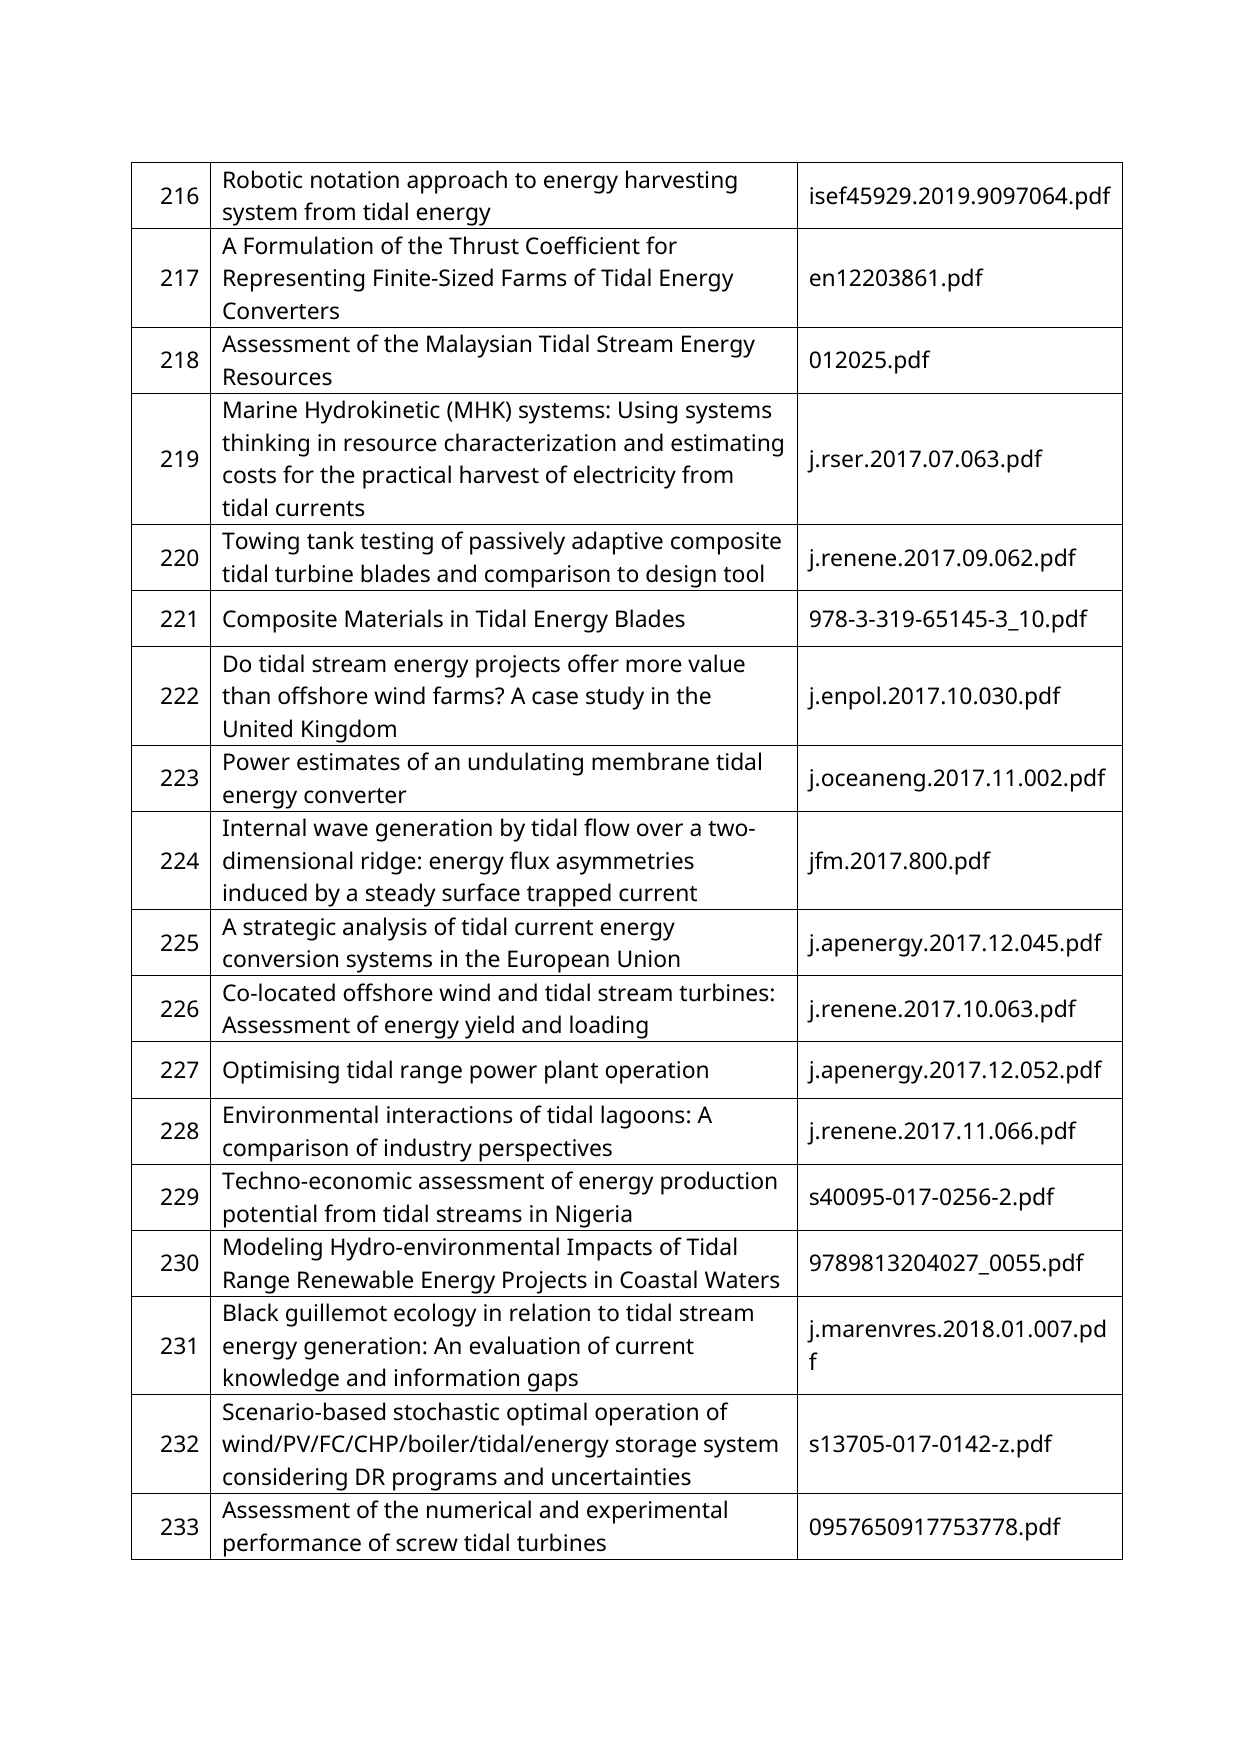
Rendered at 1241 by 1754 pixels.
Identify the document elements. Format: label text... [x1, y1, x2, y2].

table_cell Marine Hydrokinetic (MHK) systems: Using systems thinking in resource characterization and estimating costs for the practical harvest of electricity from tidal currents [211, 394, 797, 524]
table_cell 229 [132, 1165, 210, 1229]
table_cell 221 [132, 591, 210, 646]
table_cell s40095-017-0256-2.pdf [798, 1165, 1122, 1229]
table_cell isef45929.2019.9097064.pdf [798, 163, 1122, 228]
table_cell 230 [132, 1231, 210, 1296]
table_cell j.apenergy.2017.12.052.pdf [798, 1042, 1122, 1097]
table_cell 223 [132, 746, 210, 811]
table_cell 228 [132, 1099, 210, 1163]
table_cell en12203861.pdf [798, 229, 1122, 327]
table_cell 231 [132, 1297, 210, 1394]
table_cell 226 [132, 976, 210, 1041]
table_cell 218 [132, 328, 210, 393]
table_cell Environmental interactions of tidal lagoons: A comparison of industry perspectives [211, 1099, 797, 1163]
table_cell Robotic notation approach to energy harvesting system from tidal energy [211, 163, 797, 228]
table_cell 219 [132, 394, 210, 524]
table_cell jfm.2017.800.pdf [798, 812, 1122, 909]
table_cell 222 [132, 647, 210, 744]
table_cell Optimising tidal range power plant operation [211, 1042, 797, 1097]
table_cell Towing tank testing of passively adaptive composite tidal turbine blades and comparison to design tool [211, 525, 797, 590]
table_cell 224 [132, 812, 210, 909]
table_cell j.enpol.2017.10.030.pdf [798, 647, 1122, 744]
table_cell Assessment of the numerical and experimental performance of screw tidal turbines [211, 1494, 797, 1559]
table_cell 012025.pdf [798, 328, 1122, 393]
table_cell Composite Materials in Tidal Energy Blades [211, 591, 797, 646]
table_cell 0957650917753778.pdf [798, 1494, 1122, 1559]
table_cell 232 [132, 1395, 210, 1493]
table_cell 216 [132, 163, 210, 228]
table_cell 220 [132, 525, 210, 590]
table_cell j.renene.2017.09.062.pdf [798, 525, 1122, 590]
table_cell A Formulation of the Thrust Coefficient for Representing Finite-Sized Farms of Tidal Energy Converters [211, 229, 797, 327]
table_cell 225 [132, 910, 210, 975]
table_cell Internal wave generation by tidal flow over a two-dimensional ridge: energy flux asymmetries induced by a steady surface trapped current [211, 812, 797, 909]
table_cell 9789813204027_0055.pdf [798, 1231, 1122, 1296]
table_cell 227 [132, 1042, 210, 1097]
table_cell Power estimates of an undulating membrane tidal energy converter [211, 746, 797, 811]
table_cell j.renene.2017.11.066.pdf [798, 1099, 1122, 1163]
table_cell Techno-economic assessment of energy production potential from tidal streams in Nigeria [211, 1165, 797, 1229]
table_cell j.oceaneng.2017.11.002.pdf [798, 746, 1122, 811]
table_cell Assessment of the Malaysian Tidal Stream Energy Resources [211, 328, 797, 393]
table_cell Black guillemot ecology in relation to tidal stream energy generation: An evaluation of current knowledge and information gaps [211, 1297, 797, 1394]
table_cell s13705-017-0142-z.pdf [798, 1395, 1122, 1493]
table_cell 978-3-319-65145-3_10.pdf [798, 591, 1122, 646]
table_cell Scenario-based stochastic optimal operation of wind/PV/FC/CHP/boiler/tidal/energy storage system considering DR programs and uncertainties [211, 1395, 797, 1493]
table_cell j.renene.2017.10.063.pdf [798, 976, 1122, 1041]
table_cell j.rser.2017.07.063.pdf [798, 394, 1122, 524]
table_cell Co-located offshore wind and tidal stream turbines: Assessment of energy yield and loading [211, 976, 797, 1041]
table_cell A strategic analysis of tidal current energy conversion systems in the European Union [211, 910, 797, 975]
table_cell 217 [132, 229, 210, 327]
table_cell j.apenergy.2017.12.045.pdf [798, 910, 1122, 975]
table_cell Modeling Hydro-environmental Impacts of Tidal Range Renewable Energy Projects in Coastal Waters [211, 1231, 797, 1296]
table_cell 233 [132, 1494, 210, 1559]
table_cell j.marenvres.2018.01.007.pdf [798, 1297, 1122, 1394]
table_cell Do tidal stream energy projects offer more value than offshore wind farms? A case study in the United Kingdom [211, 647, 797, 744]
